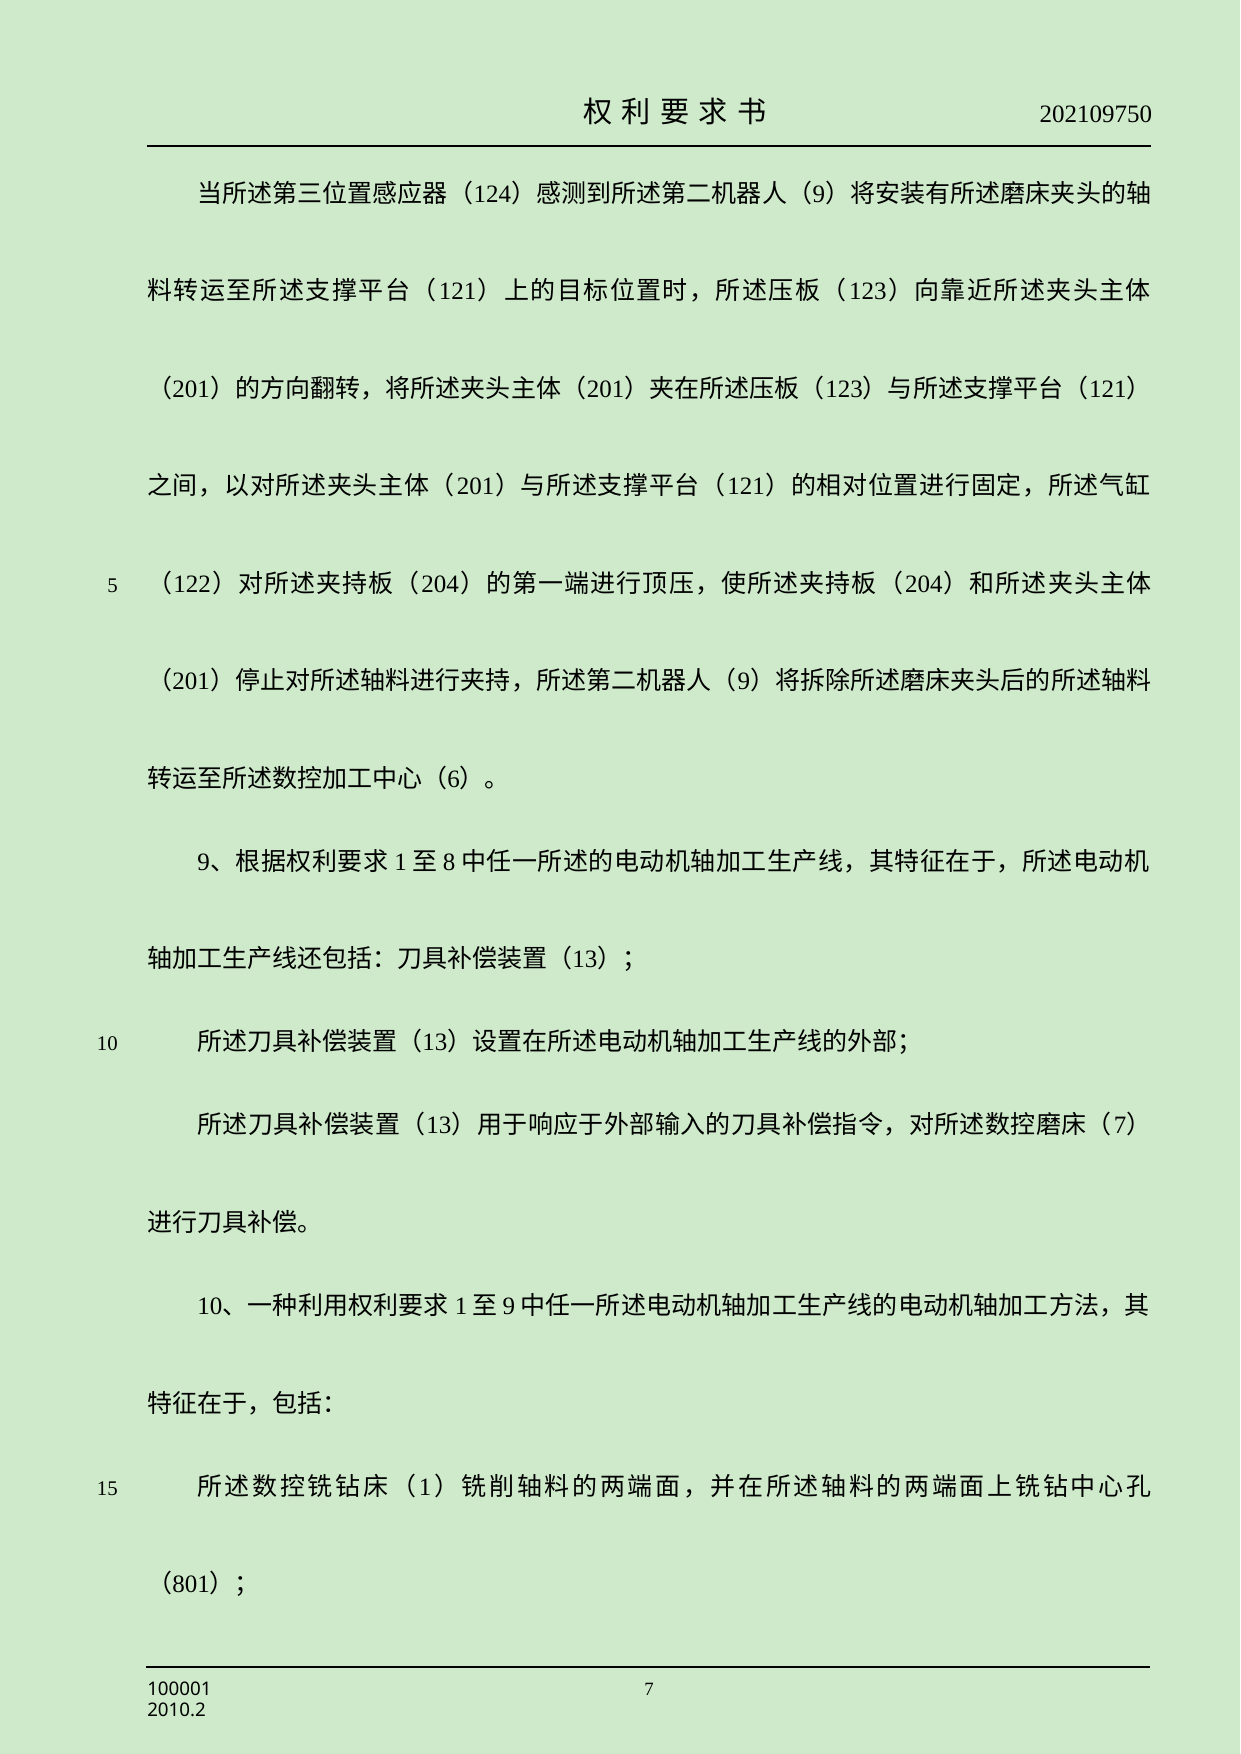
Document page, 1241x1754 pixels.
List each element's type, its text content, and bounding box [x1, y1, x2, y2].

text 10、一种利用权利要求1至9中任一所述电动机轴加工生产线的电动机轴加工方法，其特征在于，包括： [147, 1271, 1152, 1434]
text 9、根据权利要求1至8中任一所述的电动机轴加工生产线，其特征在于，所述电动机轴加工生产线还包括：刀具补偿装置（13）； [147, 827, 1152, 989]
text 所述数控铣钻床（1）铣削轴料的两端面，并在所述轴料的两端面上铣钻中心孔（801）； [147, 1452, 1152, 1614]
text 当所述第三位置感应器（124）感测到所述第二机器人（9）将安装有所述磨床夹头的轴料转运至所述支撑平台（121）上的目标位置时，所述压板（123）向靠近所述夹头主体（201）的方向翻转，将所述夹头主体（201）夹在所述压板（123）与所述支撑平台（121）之间，以对所述夹头主体（201）与所述支撑平台（121）的相对位置进行固定，所述气缸（122）对所述夹持板（204）的第一端进行顶压，使所述夹持板（204）和所述夹头主体（201）停止对所述轴料进行夹持，所述第二机器人（9）将拆除所述磨床夹头后的所述轴料转运至所述数控加工中心（6）。 [147, 159, 1152, 809]
text 所述刀具补偿装置（13）设置在所述电动机轴加工生产线的外部； [147, 1007, 1152, 1072]
text 所述刀具补偿装置（13）用于响应于外部输入的刀具补偿指令，对所述数控磨床（7）进行刀具补偿。 [147, 1091, 1152, 1253]
